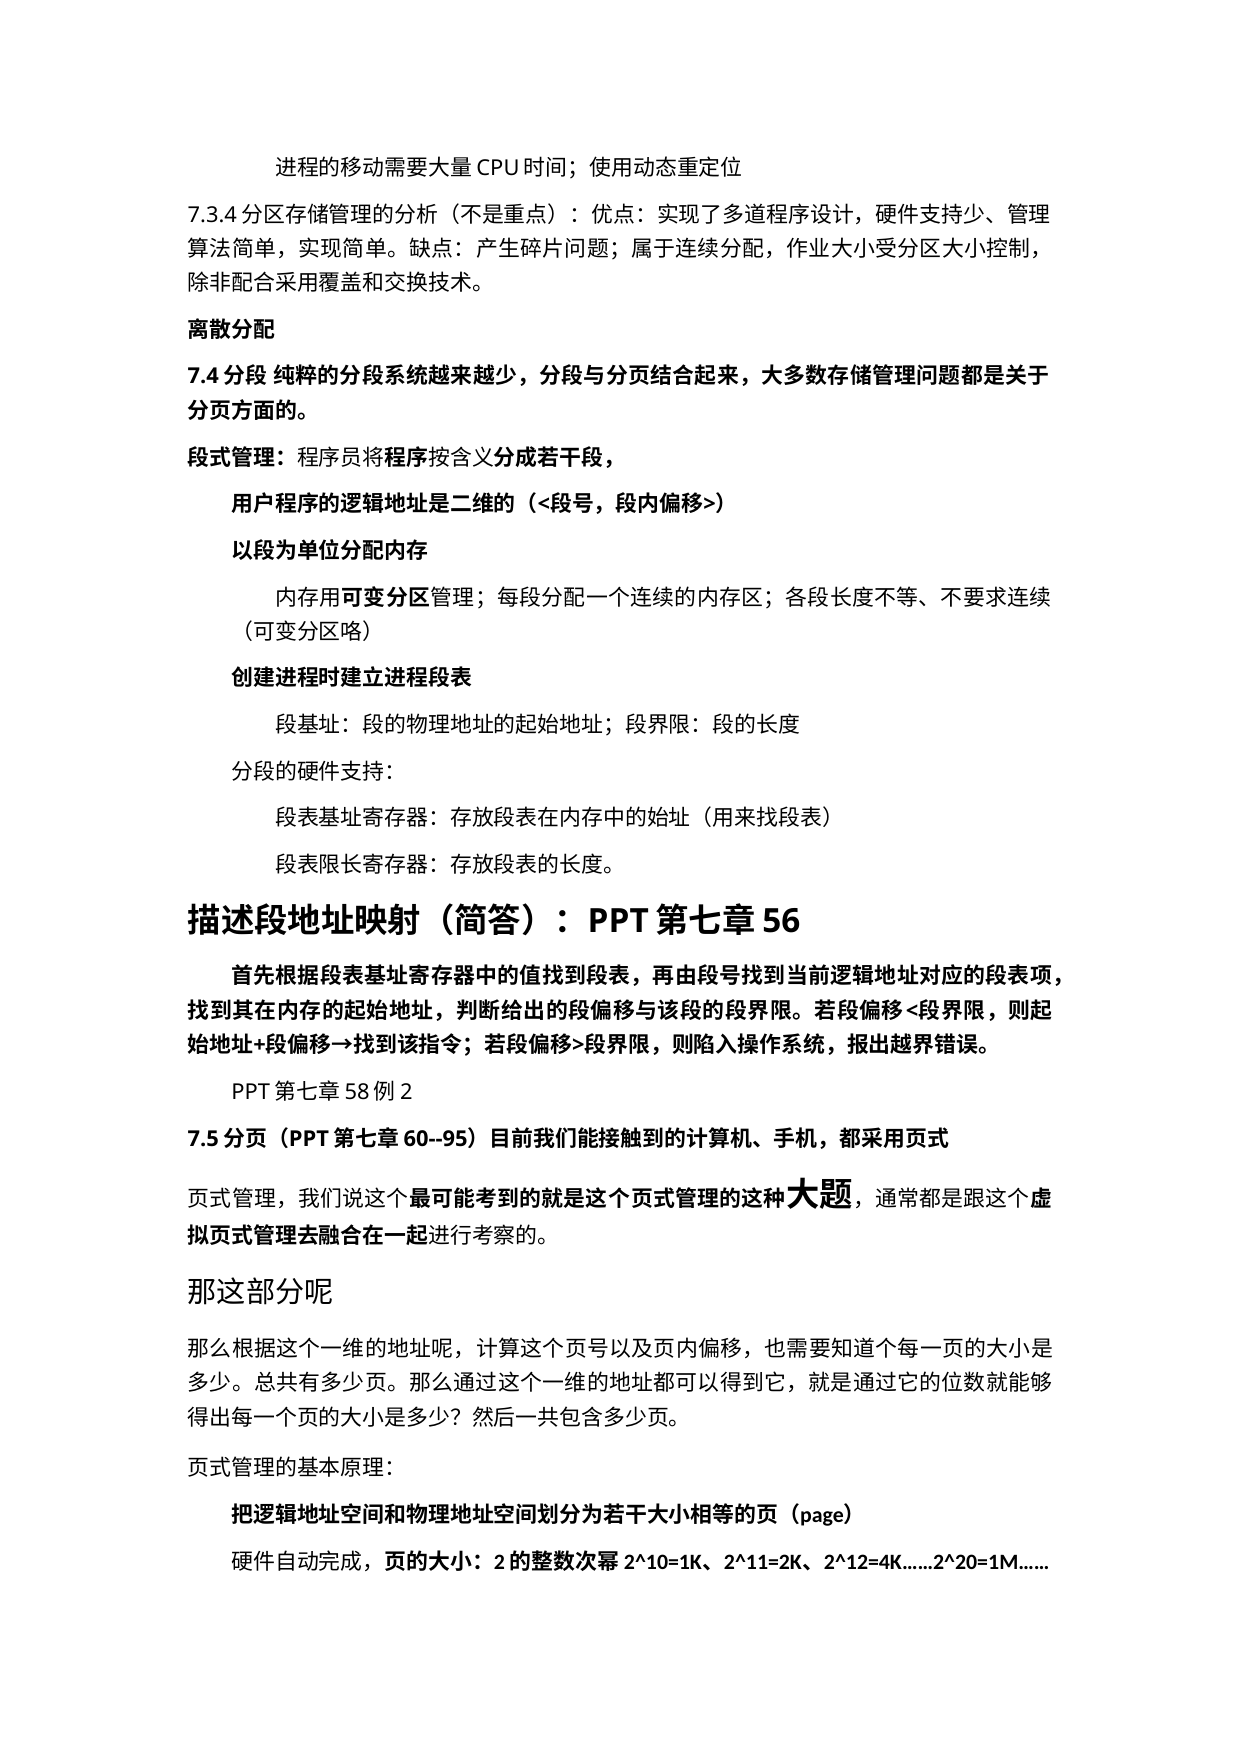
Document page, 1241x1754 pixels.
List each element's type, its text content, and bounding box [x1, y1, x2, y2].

text 离散分配 [187, 312, 1053, 343]
text 7.4分段 纯粹的分段系统越来越少，分段与分页结合起来，大多数存储管理问题都是关于分页方面的。 [187, 358, 1053, 424]
text 7.5分页（PPT第七章60--95）目前我们能接触到的计算机、手机，都采用页式 [187, 1121, 1053, 1152]
text 那么根据这个一维的地址呢，计算这个页号以及页内偏移，也需要知道个每一页的大小是多少。总共有多少页。那么通过这个一维的地址都可以得到它，就是通过它的位数就能够得出每一个页的大小是多少？然后一共包含多少页。 [187, 1331, 1053, 1431]
text 以段为单位分配内存 [187, 533, 1053, 564]
text 首先根据段表基址寄存器中的值找到段表，再由段号找到当前逻辑地址对应的段表项，找到其在内存的起始地址，判断给出的段偏移与该段的段界限。若段偏移<段界限，则起始地址+段偏移→找到该指令；若段偏移>段界限，则陷入操作系统，报出越界错误。 [187, 958, 1053, 1059]
text 段式管理：程序员将程序按含义分成若干段， [187, 439, 1053, 471]
text PPT第七章58例2 [187, 1074, 1053, 1106]
text 段表限长寄存器：存放段表的长度。 [231, 847, 1053, 879]
text 把逻辑地址空间和物理地址空间划分为若干大小相等的页（page） [187, 1497, 1053, 1529]
text 段表基址寄存器：存放段表在内存中的始址（用来找段表） [231, 800, 1053, 832]
text 创建进程时建立进程段表 [187, 660, 1053, 692]
text 分段的硬件支持： [187, 754, 1053, 785]
text 7.3.4分区存储管理的分析（不是重点）：优点：实现了多道程序设计，硬件支持少、管理算法简单，实现简单。缺点：产生碎片问题；属于连续分配，作业大小受分区大小控制，除非配合采用覆盖和交换技术。 [187, 197, 1053, 297]
text 页式管理的基本原理： [187, 1450, 1053, 1482]
text 用户程序的逻辑地址是二维的（<段号，段内偏移>） [187, 486, 1053, 518]
text 描述段地址映射（简答）：PPT第七章56 [187, 894, 1053, 942]
text 内存用可变分区管理；每段分配一个连续的内存区；各段长度不等、不要求连续（可变分区咯） [231, 579, 1053, 645]
text 段基址：段的物理地址的起始地址；段界限：段的长度 [231, 707, 1053, 739]
text 硬件自动完成，页的大小：2的整数次幂 2^10=1K、2^11=2K、2^12=4K……2^20=1M…… [187, 1544, 1053, 1575]
text 那这部分呢 [187, 1269, 1053, 1311]
text 进程的移动需要大量CPU时间；使用动态重定位 [231, 150, 1053, 182]
text 页式管理，我们说这个最可能考到的就是这个页式管理的这种大题，通常都是跟这个虚拟页式管理去融合在一起进行考察的。 [187, 1167, 1053, 1250]
